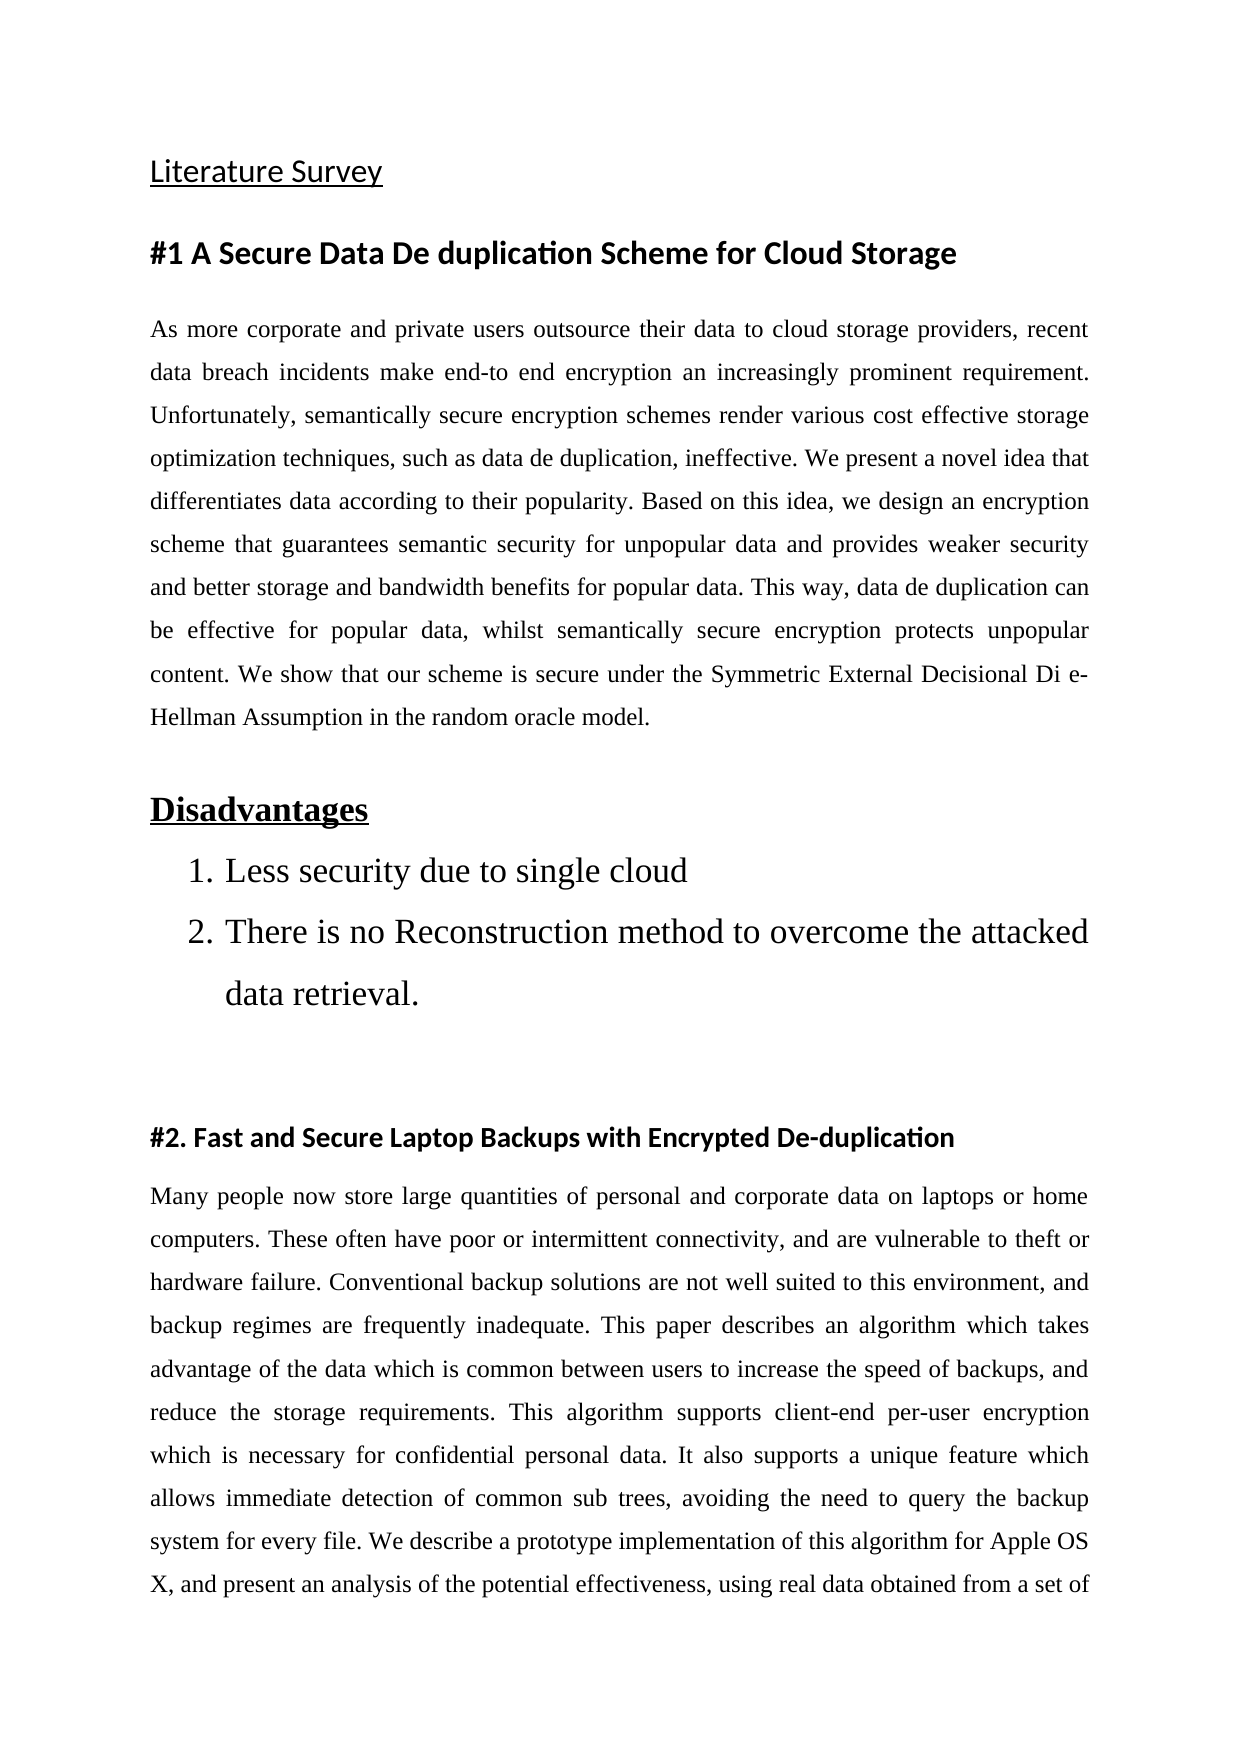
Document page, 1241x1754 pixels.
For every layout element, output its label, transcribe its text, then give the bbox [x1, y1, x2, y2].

text Disadvantages [150, 788, 1090, 829]
list There is no Reconstruction method to overcome the attacked data retrieval. [187, 911, 1090, 1013]
text #1 A Secure Data De duplication Scheme for Cloud Storage [150, 232, 1090, 273]
text Literature Survey [150, 150, 1090, 191]
text #2. Fast and Secure Laptop Backups with Encrypted De-duplication [150, 1119, 1090, 1155]
list Less security due to single cloud [187, 849, 1090, 890]
text As more corporate and private users outsource their data to cloud storage providers, recent data breach incidents make end-to end encryption an increasingly prominent requirement. Unfortunately, semantically secure encryption schemes render various cost effective storage optimization techniques, such as data de duplication, ineffective. We present a novel idea that differentiates data according to their popularity. Based on this idea, we design an encryption scheme that guarantees semantic security for unpopular data and provides weaker security and better storage and bandwidth benefits for popular data. This way, data de duplication can be effective for popular data, whilst semantically secure encryption protects unpopular content. We show that our scheme is secure under the Symmetric External Decisional Di e-Hellman Assumption in the random oracle model. [150, 314, 1090, 731]
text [150, 1181, 1090, 1598]
